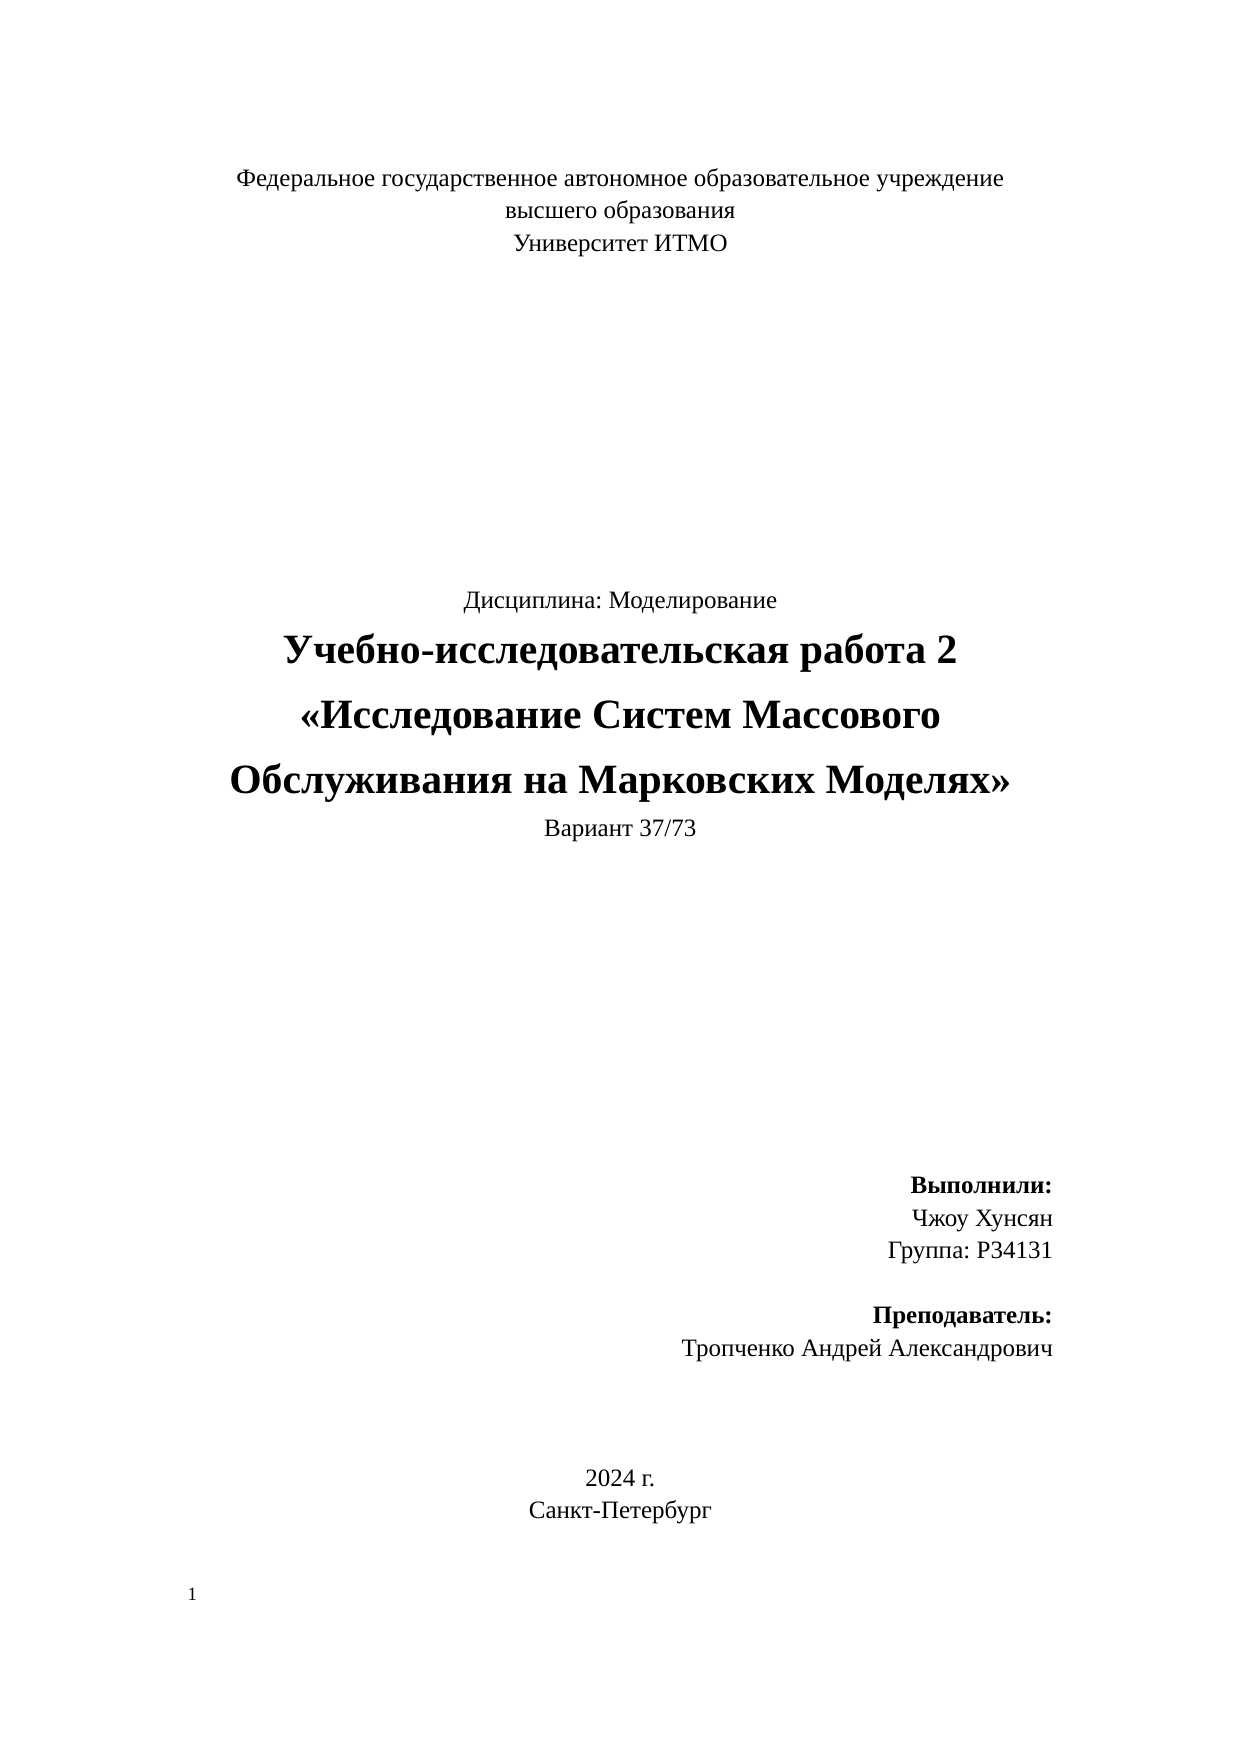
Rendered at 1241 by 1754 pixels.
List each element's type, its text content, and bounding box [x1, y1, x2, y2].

text Дисциплина: Моделирование [187, 584, 1053, 616]
text «Исследование Систем Массового Обслуживания на Марковских Моделях» [187, 681, 1053, 811]
text 2024 г. [187, 1461, 1053, 1494]
text Тропченко Андрей Александрович [187, 1331, 1053, 1364]
text Группа: P34131 [187, 1234, 1053, 1266]
text Федеральное государственное автономное образовательное учреждение высшего образования [187, 161, 1053, 226]
text Чжоу Хунсян [187, 1201, 1053, 1234]
text Выполнили: [187, 1169, 1053, 1201]
text Учебно-исследовательская работа 2 [187, 616, 1053, 681]
text Университет ИТМО [187, 226, 1053, 259]
text Преподаватель: [187, 1299, 1053, 1331]
text Вариант 37/73 [187, 811, 1053, 844]
text Санкт-Петербург [187, 1494, 1053, 1526]
